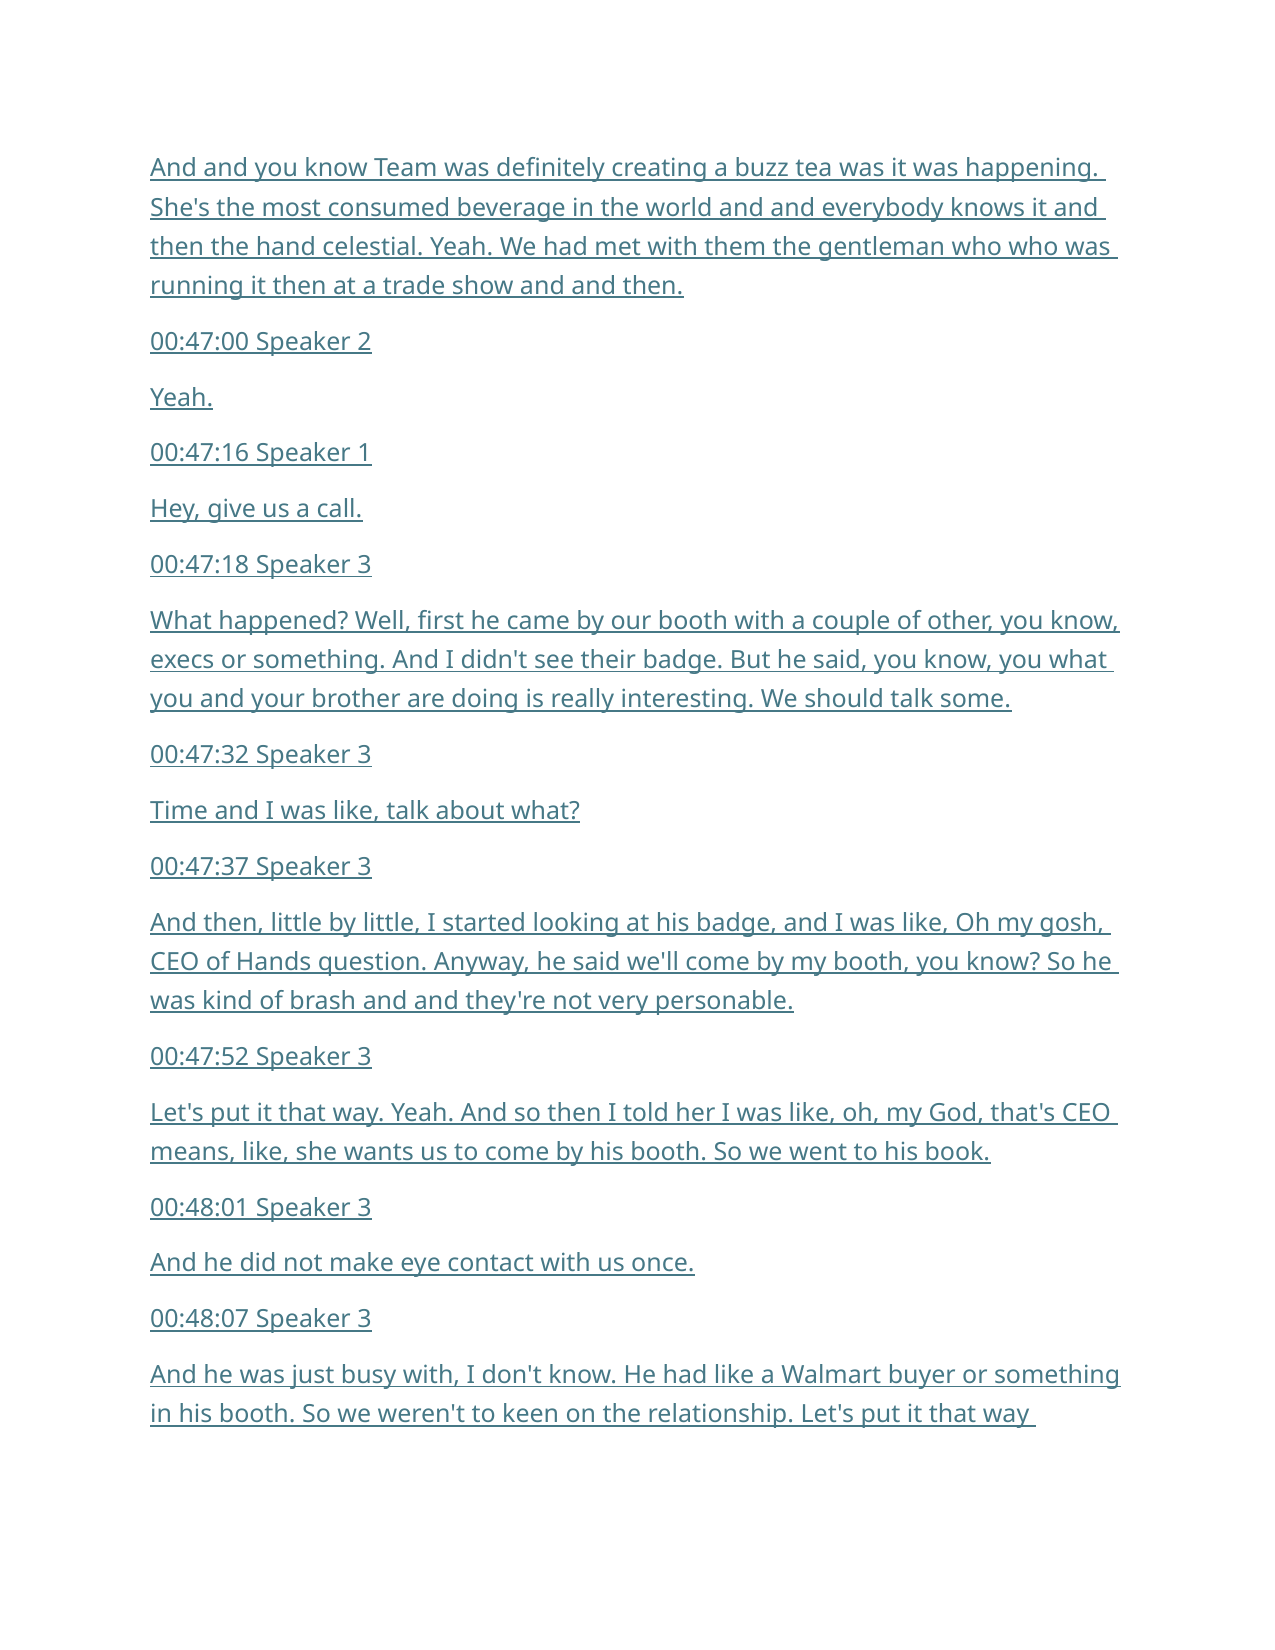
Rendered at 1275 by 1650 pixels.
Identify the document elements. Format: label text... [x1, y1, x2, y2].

text Let's put it that way. Yeah. And so then I told her I was like, oh, my God, that's CEO means, like, she wants us to come by his booth. So we went to his book. [150, 1094, 1125, 1167]
text And then, little by little, I started looking at his badge, and I was like, Oh my gosh, CEO of Hands question. Anyway, he said we'll come by my booth, you know? So he was kind of brash and and they're not very personable. [150, 904, 1125, 1017]
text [150, 1357, 1125, 1430]
text Yeah. [150, 379, 1125, 413]
text Hey, give us a call. [150, 491, 1125, 525]
text Time and I was like, talk about what? [150, 792, 1125, 827]
text And he did not make eye contact with us once. [150, 1245, 1125, 1279]
text 00:48:01 Speaker 3 [150, 1189, 1125, 1223]
text 00:47:32 Speaker 3 [150, 737, 1125, 771]
text 00:47:37 Speaker 3 [150, 848, 1125, 882]
text 00:47:00 Speaker 2 [150, 323, 1125, 357]
text 00:48:07 Speaker 3 [150, 1301, 1125, 1335]
text 00:47:16 Speaker 1 [150, 435, 1125, 469]
text What happened? Well, first he came by our booth with a couple of other, you know, execs or something. And I didn't see their badge. But he said, you know, you what you and your brother are doing is really interesting. We should talk some. [150, 602, 1125, 715]
text 00:47:18 Speaker 3 [150, 547, 1125, 581]
text And and you know Team was definitely creating a buzz tea was it was happening. She's the most consumed beverage in the world and and everybody knows it and then the hand celestial. Yeah. We had met with them the gentleman who who was running it then at a trade show and and then. [150, 150, 1125, 302]
text 00:47:52 Speaker 3 [150, 1038, 1125, 1072]
